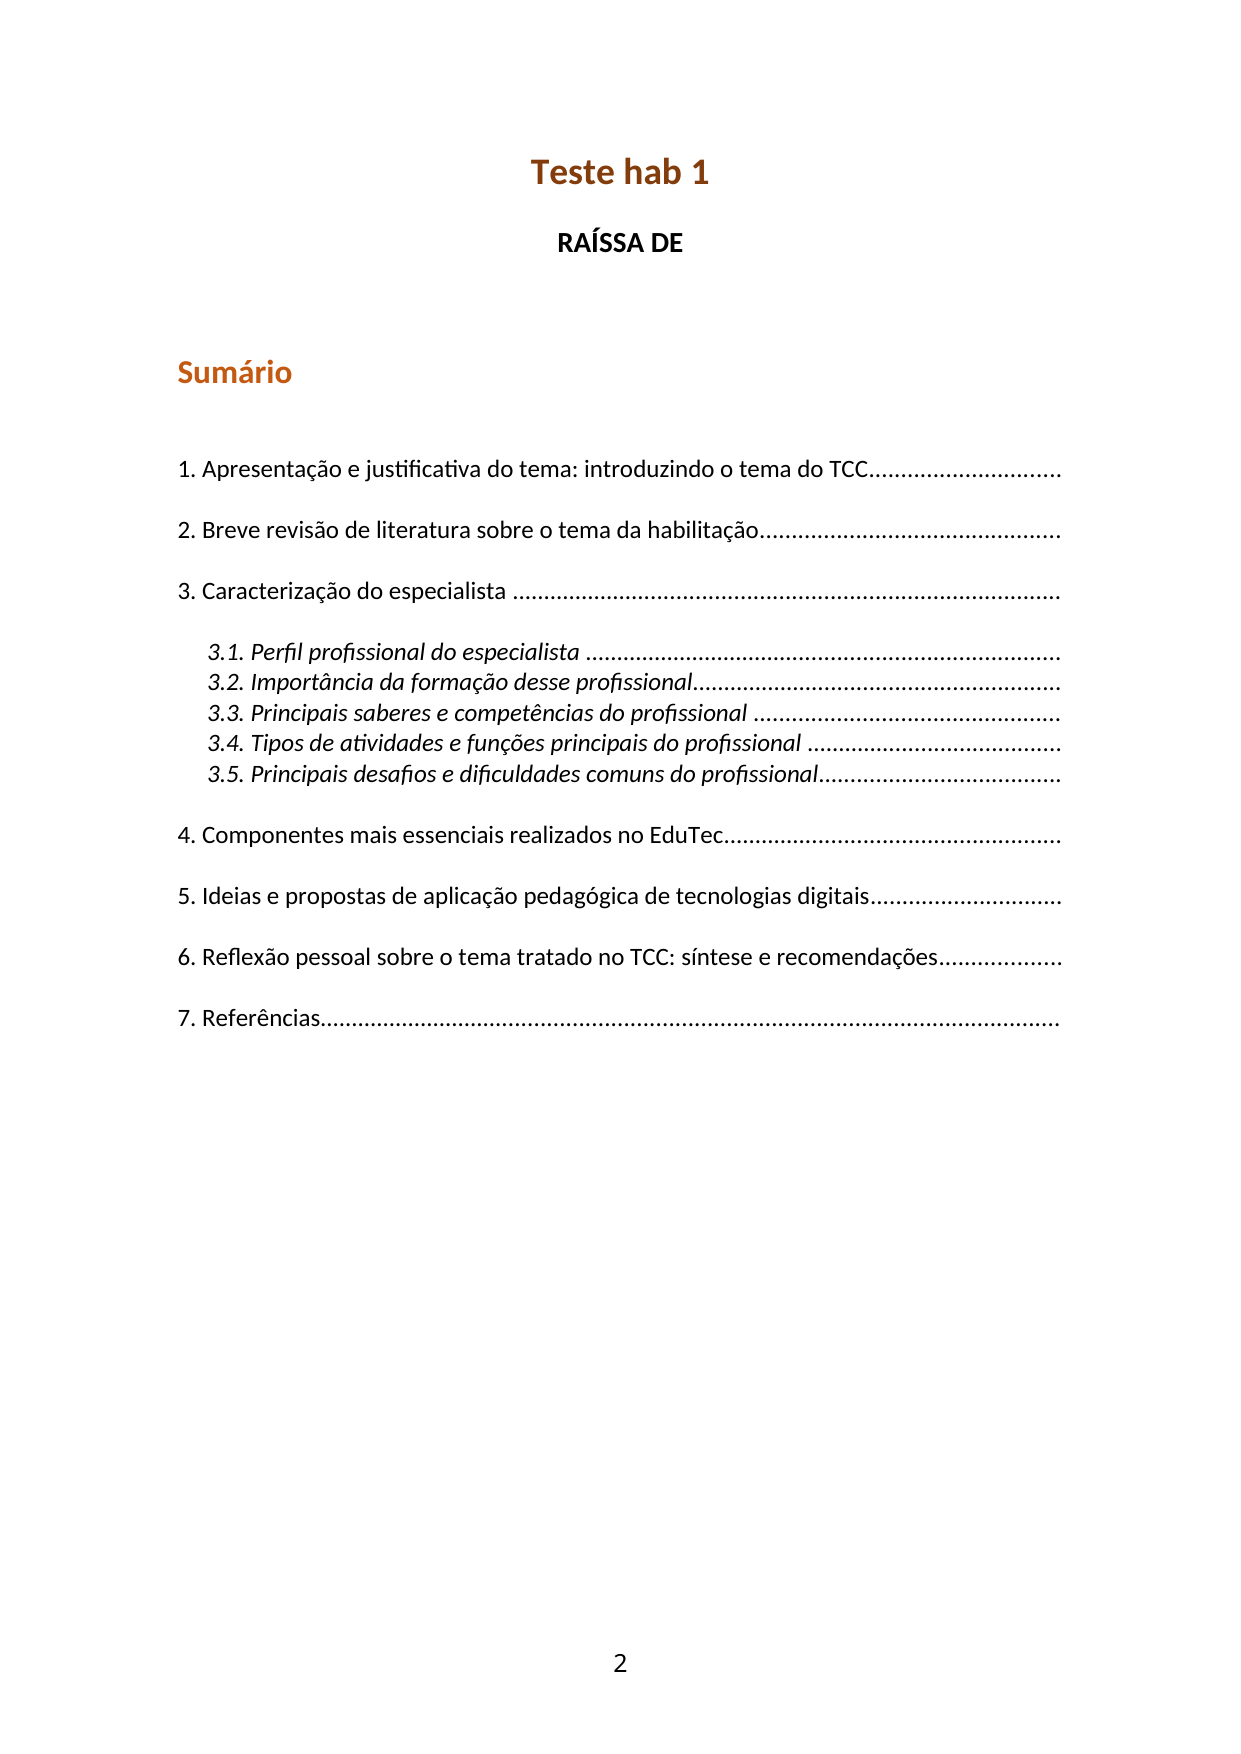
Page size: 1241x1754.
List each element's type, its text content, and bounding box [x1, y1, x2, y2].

text Teste hab 1 [177, 148, 1063, 193]
text 3.4. Tipos de atividades e funções principais do profissional [207, 728, 1063, 758]
text 2. Breve revisão de literatura sobre o tema da habilitação [177, 514, 1063, 544]
text 3.1. Perfil profissional do especialista [207, 636, 1063, 667]
text 6. Reflexão pessoal sobre o tema tratado no TCC: síntese e recomendações [177, 941, 1063, 972]
text 3.5. Principais desafios e dificuldades comuns do profissional [207, 758, 1063, 789]
text Sumário [177, 351, 1063, 392]
text RAÍSSA DE [177, 224, 1063, 259]
text 3. Caracterização do especialista [177, 575, 1063, 606]
text 3.2. Importância da formação desse profissional [207, 667, 1063, 697]
text 1. Apresentação e justificativa do tema: introduzindo o tema do TCC [177, 453, 1063, 483]
text 5. Ideias e propostas de aplicação pedagógica de tecnologias digitais [177, 880, 1063, 911]
text 7. Referências [177, 1002, 1063, 1033]
text 4. Componentes mais essenciais realizados no EduTec [177, 819, 1063, 850]
text 3.3. Principais saberes e competências do profissional [207, 697, 1063, 728]
